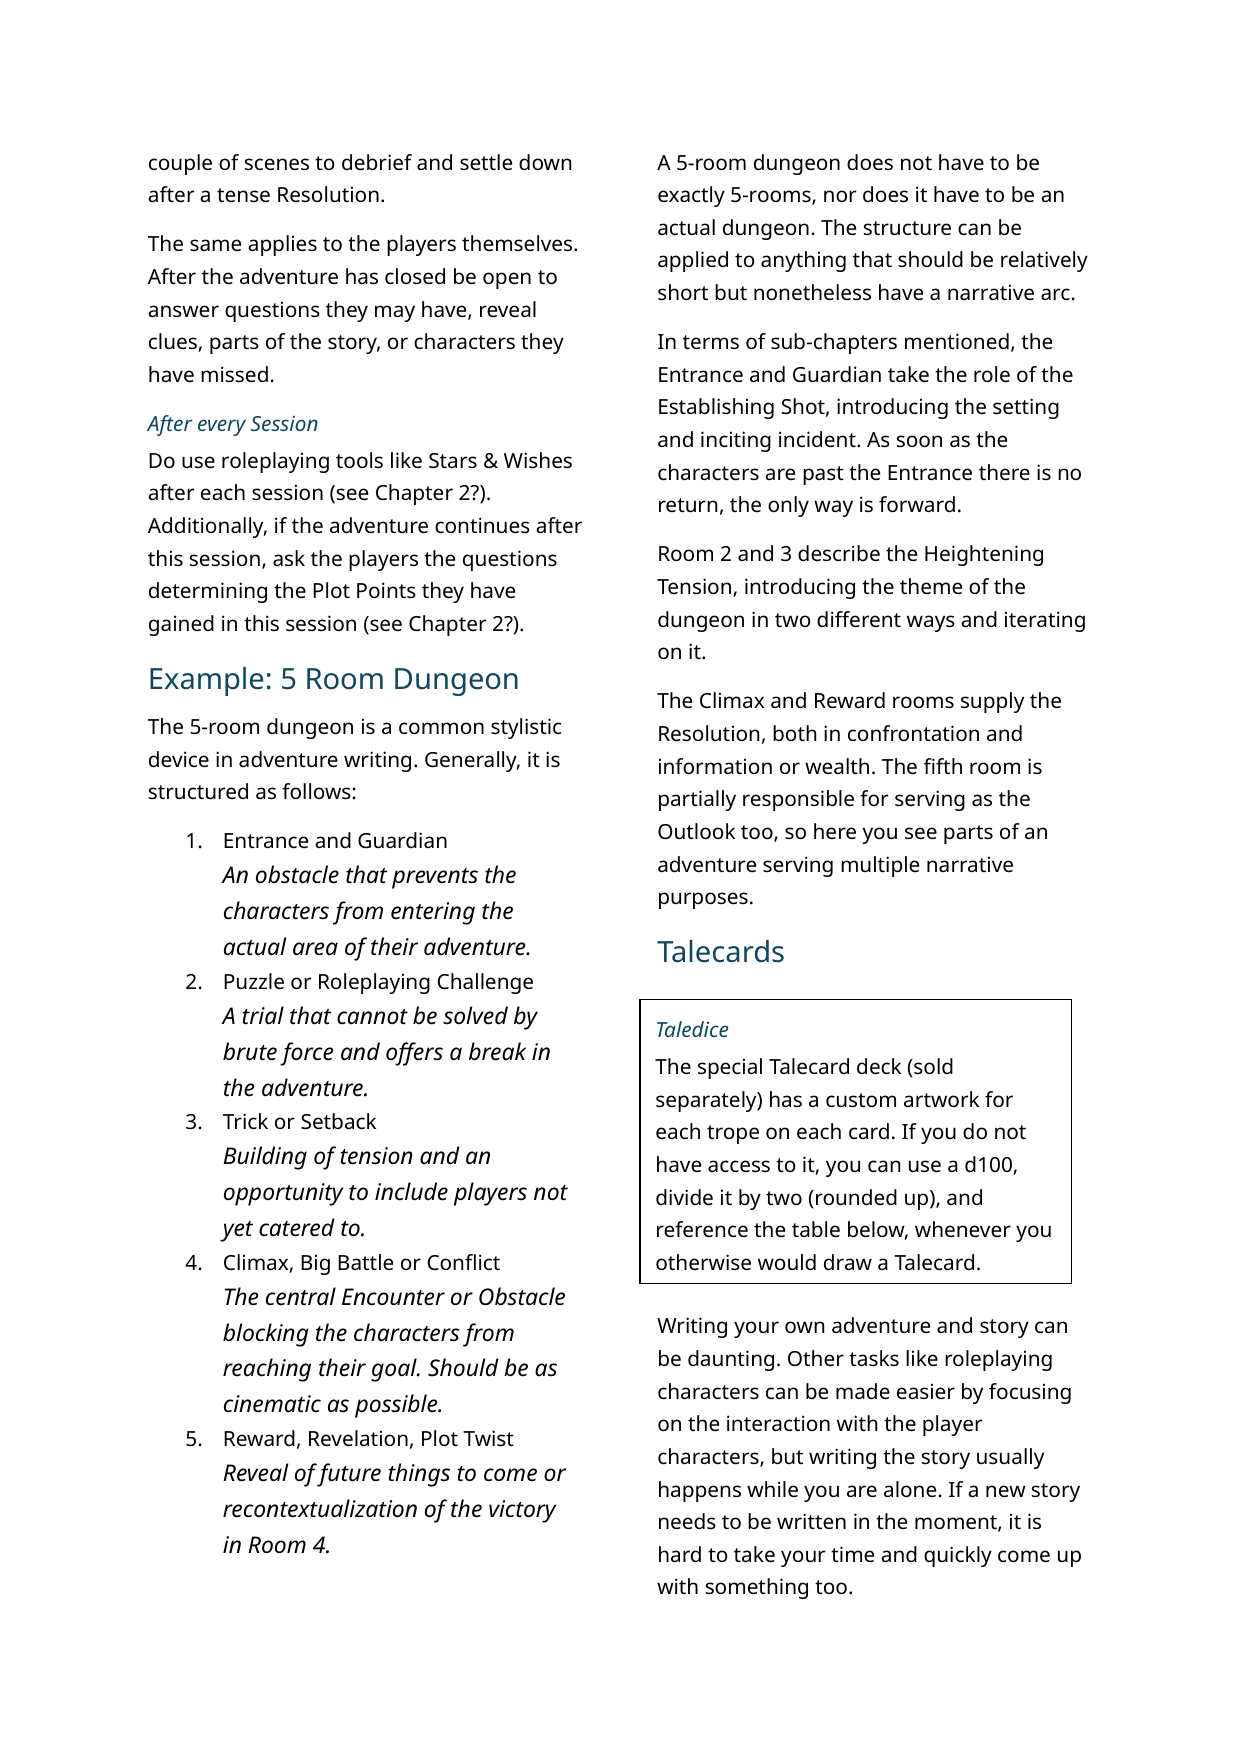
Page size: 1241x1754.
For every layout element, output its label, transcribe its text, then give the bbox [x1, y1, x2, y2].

list Entrance and Guardian [185, 827, 583, 855]
subtitle After every Session [148, 409, 583, 438]
subtitle Talecards [657, 932, 1093, 971]
text Room 2 and 3 describe the Heightening Tension, introducing the theme of the dungeon in two different ways and iterating on it. [657, 539, 1093, 666]
list Reveal of future things to come or recontextualization of the victory in Room 4. [223, 1457, 583, 1560]
text Writing your own adventure and story can be daunting. Other tasks like roleplaying characters can be made easier by focusing on the interaction with the player characters, but writing the story usually happens while you are alone. If a new story needs to be written in the moment, it is hard to take your time and quickly come up with something too. [657, 986, 1093, 1601]
list The central Encounter or Obstacle blocking the characters from reaching their goal. Should be as cinematic as possible. [223, 1281, 583, 1419]
list Reward, Revelation, Plot Twist [185, 1424, 583, 1453]
list Building of tension and an opportunity to include players not yet catered to. [223, 1140, 583, 1243]
list Climax, Big Battle or Conflict [185, 1248, 583, 1276]
subtitle Example: 5 Room Dungeon [148, 658, 583, 698]
text The same applies to the players themselves. After the adventure has closed be open to answer questions they may have, reveal clues, parts of the story, or characters they have missed. [148, 229, 583, 388]
text Do use roleplaying tools like Stars & Wishes after each session (see Chapter 2?). Additionally, if the adventure continues after this session, ask the players the questions determining the Plot Points they have gained in this session (see Chapter 2?). [148, 446, 583, 637]
text In terms of sub-chapters mentioned, the Entrance and Guardian take the role of the Establishing Shot, introducing the setting and inciting incident. As soon as the characters are past the Entrance there is no return, the only way is forward. [657, 327, 1093, 519]
list Puzzle or Roleplaying Challenge [185, 967, 583, 996]
text The 5-room dungeon is a common stylistic device in adventure writing. Generally, it is structured as follows: [148, 712, 583, 806]
text A 5-room dungeon does not have to be exactly 5-rooms, nor does it have to be an actual dungeon. The structure can be applied to anything that should be relatively short but nonetheless have a narrative arc. [657, 148, 1093, 306]
list A trial that cannot be solved by brute force and offers a break in the adventure. [223, 1000, 583, 1103]
list Trick or Setback [185, 1107, 583, 1136]
text The Climax and Reward rooms supply the Resolution, both in confrontation and information or wealth. The fifth room is partially responsible for serving as the Outlook too, so here you see parts of an adventure serving multiple narrative purposes. [657, 687, 1093, 911]
list An obstacle that prevents the characters from entering the actual area of their adventure. [223, 859, 583, 962]
